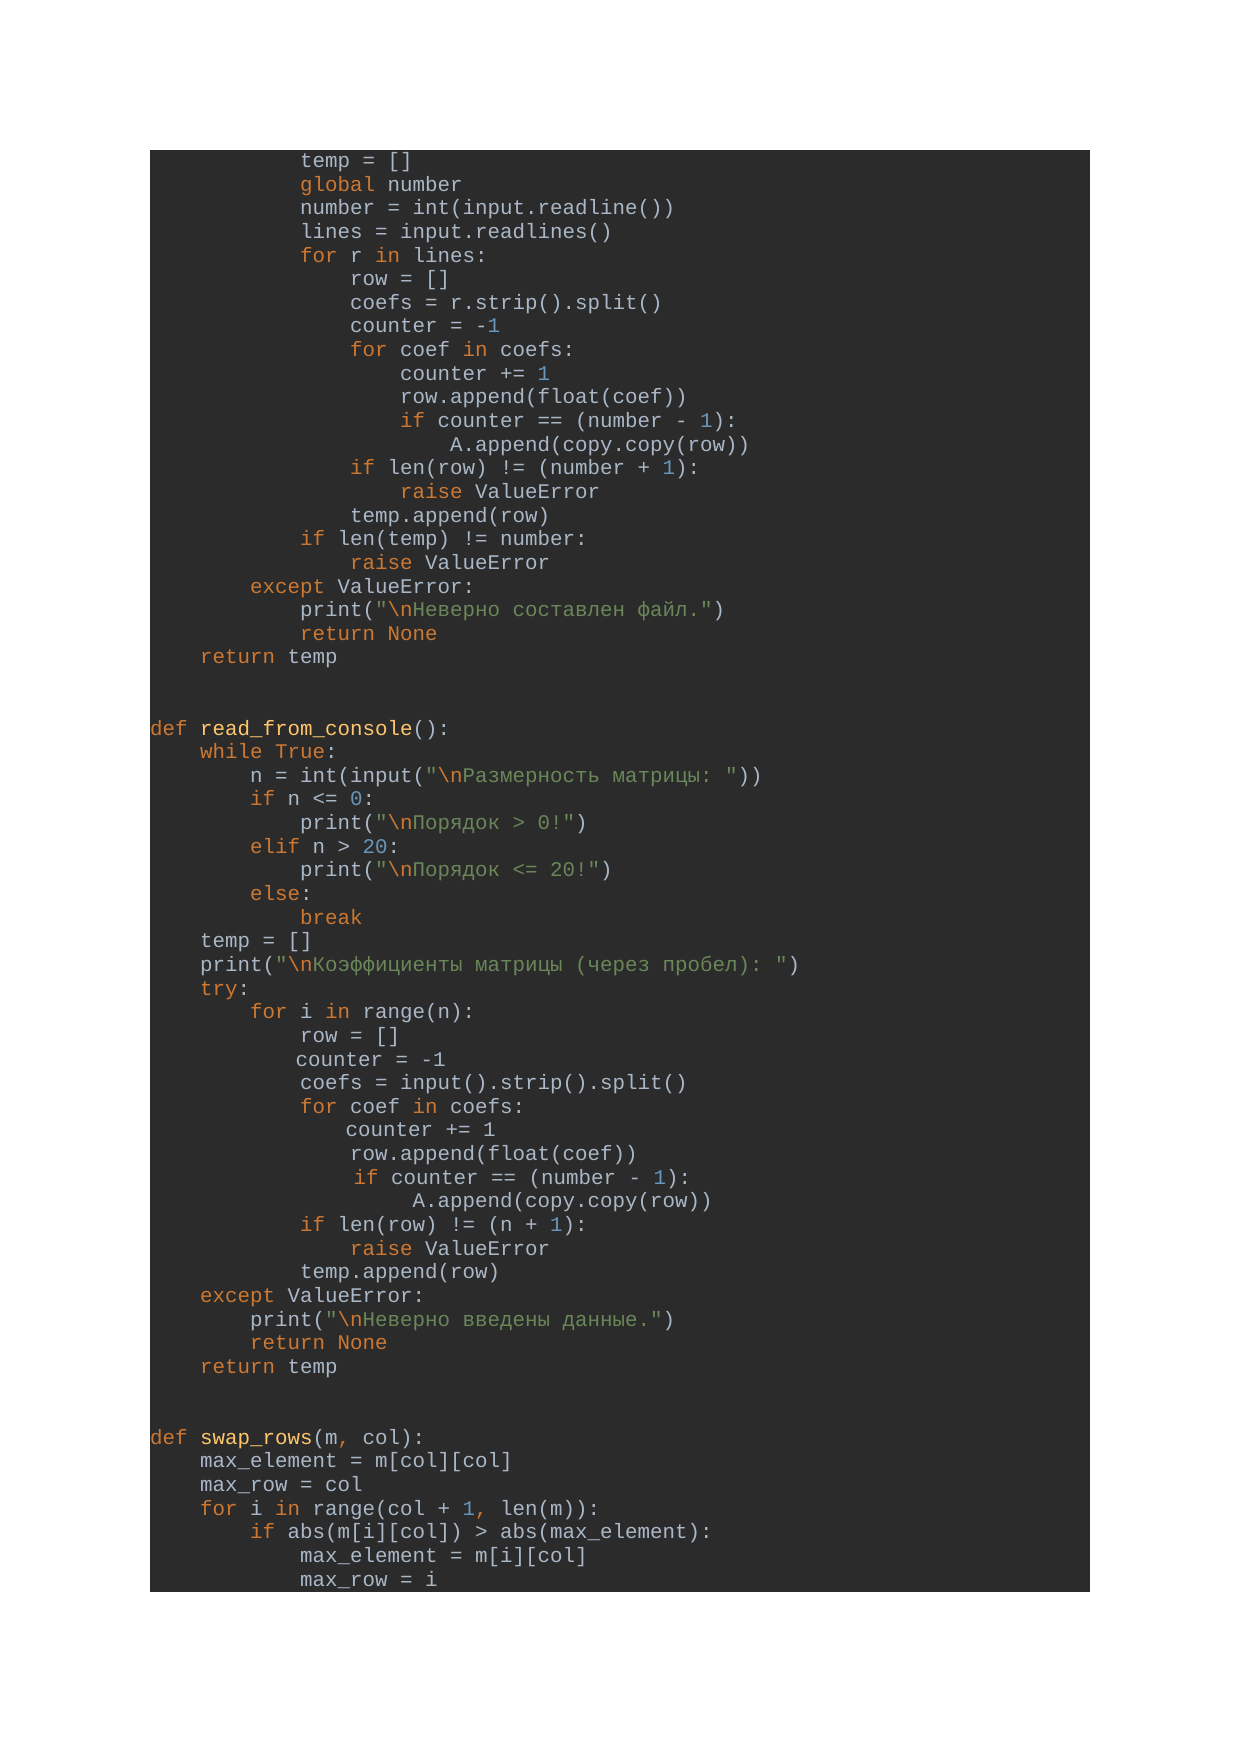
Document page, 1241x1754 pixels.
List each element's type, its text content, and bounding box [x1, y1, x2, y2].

text counter += 1 row.append(float(coef)) [150, 1119, 1090, 1167]
text counter = -1 coefs = input().strip().split() for coef in coefs: [150, 1048, 1090, 1119]
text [150, 150, 1090, 1048]
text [150, 1167, 1090, 1592]
